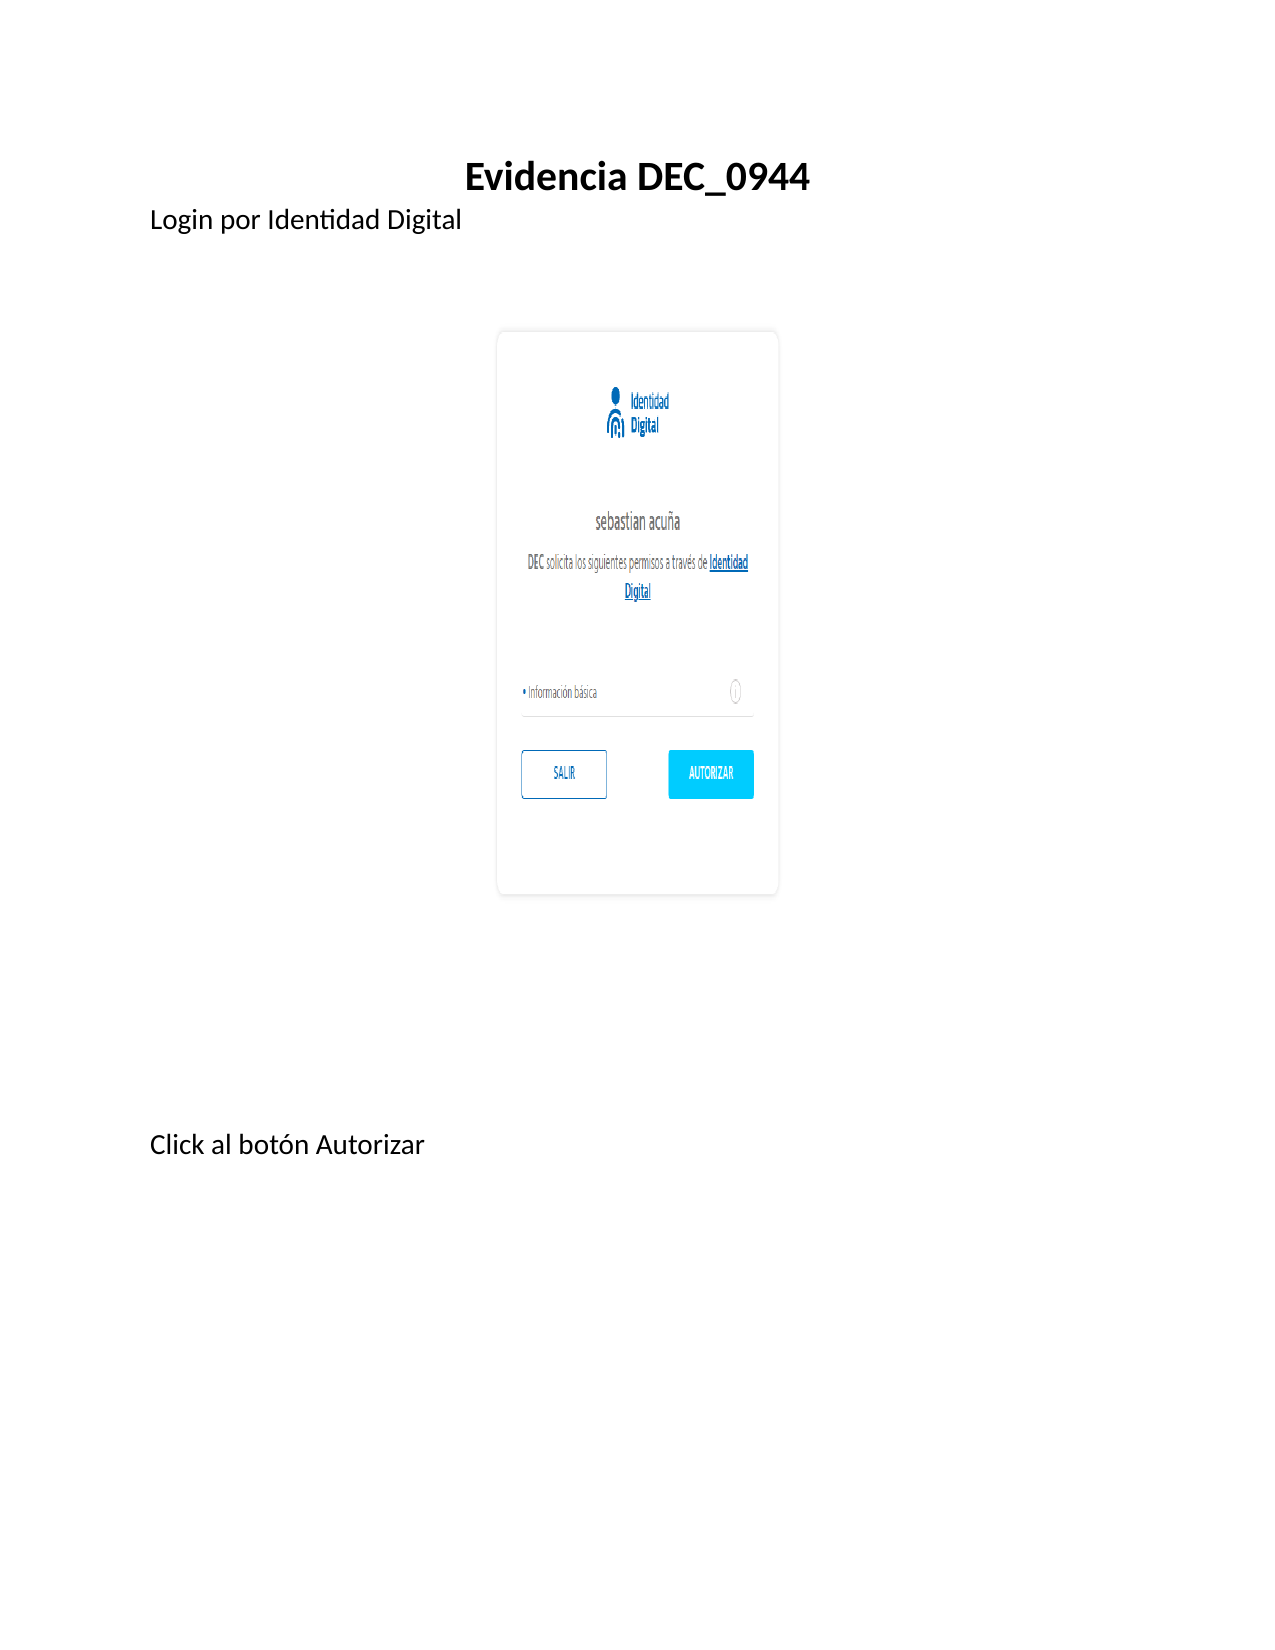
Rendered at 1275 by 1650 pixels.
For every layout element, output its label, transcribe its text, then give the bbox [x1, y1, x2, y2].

picture [220, 314, 1055, 1148]
text Evidencia DEC_0944 [150, 150, 1125, 207]
text Click al botón Autorizar [150, 1148, 1125, 1188]
text Login por Identidad Digital [150, 207, 1125, 246]
